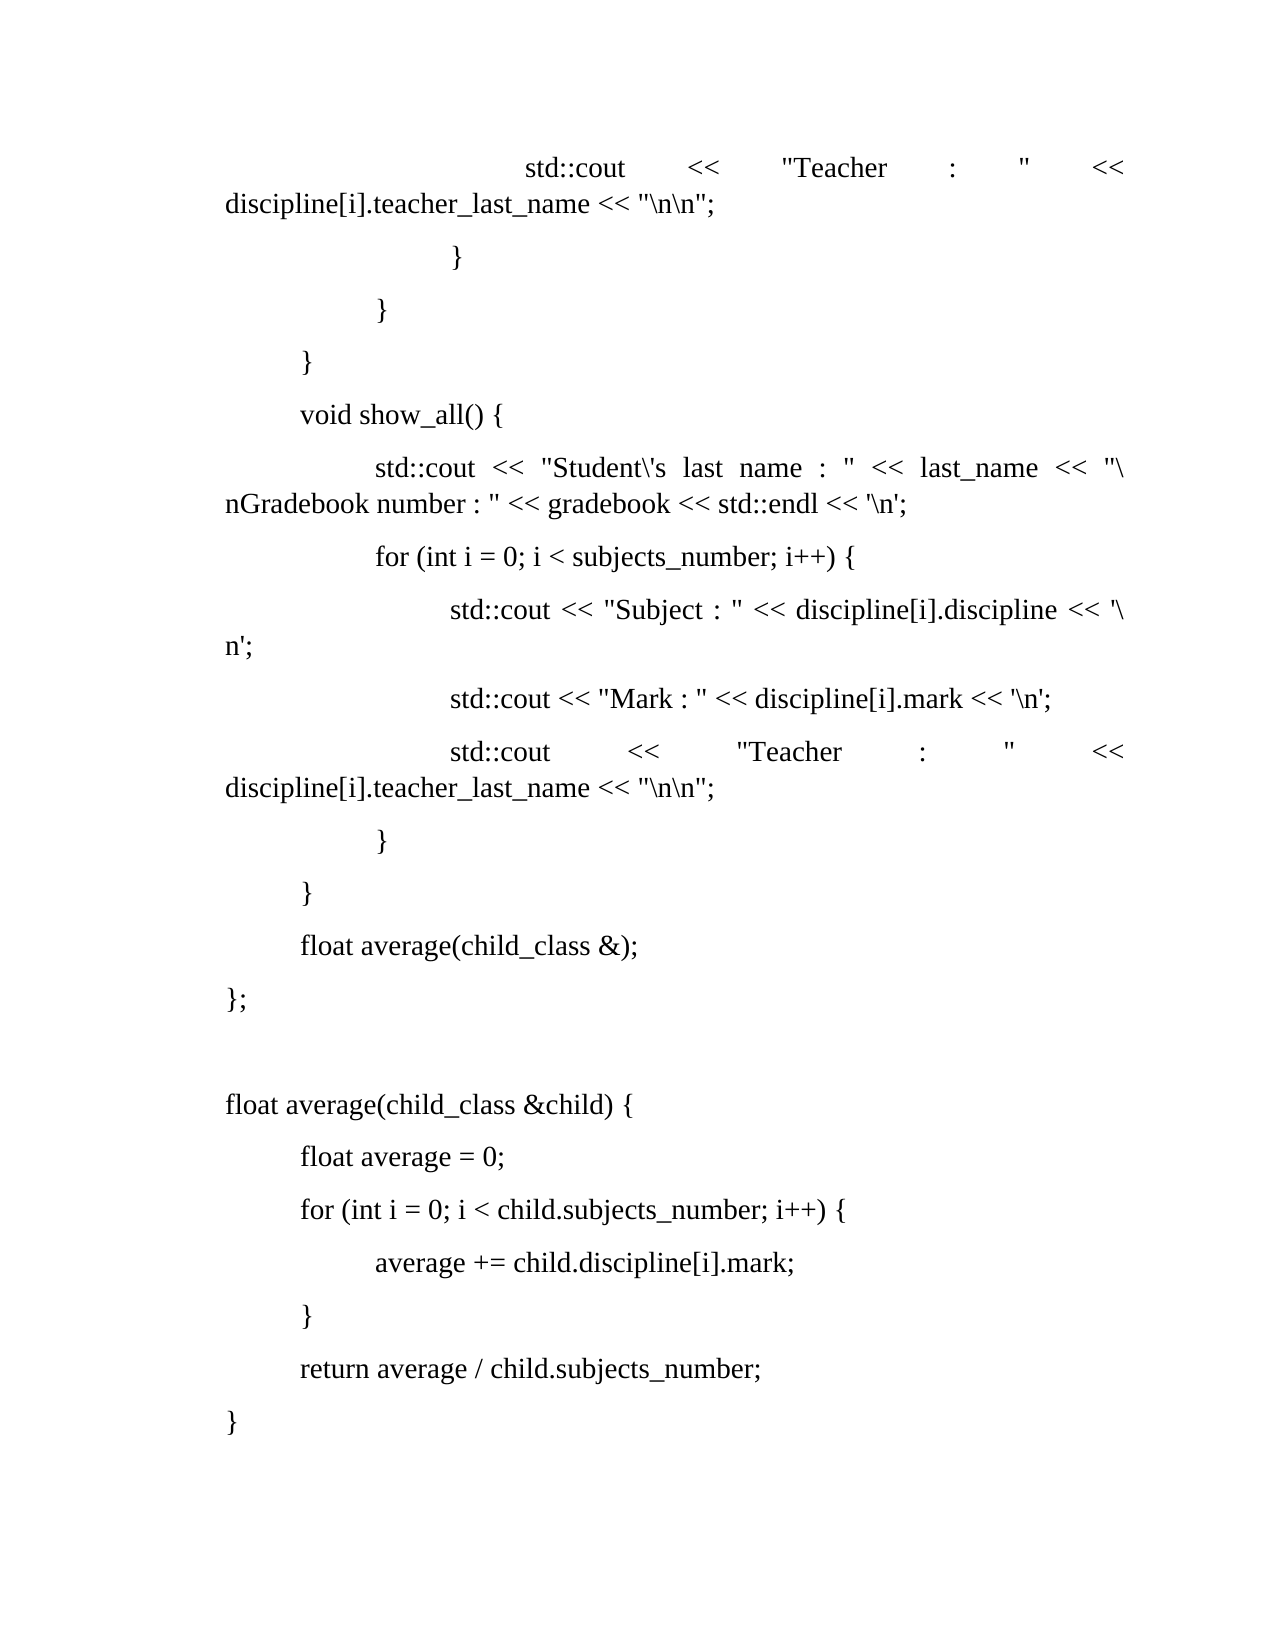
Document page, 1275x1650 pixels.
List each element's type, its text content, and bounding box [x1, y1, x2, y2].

text } [225, 1298, 1125, 1332]
text float average(child_class &); [225, 928, 1125, 962]
text } [225, 239, 1125, 272]
text } [225, 292, 1125, 325]
text std::cout << "Teacher : " << discipline[i].teacher_last_name << "\n\n"; [225, 734, 1125, 803]
text for (int i = 0; i < child.subjects_number; i++) { [225, 1192, 1125, 1226]
text } [225, 344, 1125, 378]
text return average / child.subjects_number; [225, 1351, 1125, 1384]
text } [225, 876, 1125, 909]
text void show_all() { [225, 397, 1125, 431]
text float average(child_class &child) { [225, 1087, 1125, 1120]
text }; [225, 981, 1125, 1015]
text average += child.discipline[i].mark; [225, 1245, 1125, 1279]
text } [225, 1404, 1125, 1437]
text float average = 0; [225, 1139, 1125, 1173]
text std::cout << "Student\'s last name : " << last_name << "\nGradebook number : " << gradebook << std::endl << '\n'; [225, 450, 1125, 520]
text std::cout << "Teacher : " << discipline[i].teacher_last_name << "\n\n"; [225, 150, 1125, 220]
text for (int i = 0; i < subjects_number; i++) { [225, 539, 1125, 573]
text std::cout << "Subject : " << discipline[i].discipline << '\n'; [225, 592, 1125, 662]
text } [225, 823, 1125, 856]
text std::cout << "Mark : " << discipline[i].mark << '\n'; [225, 681, 1125, 714]
